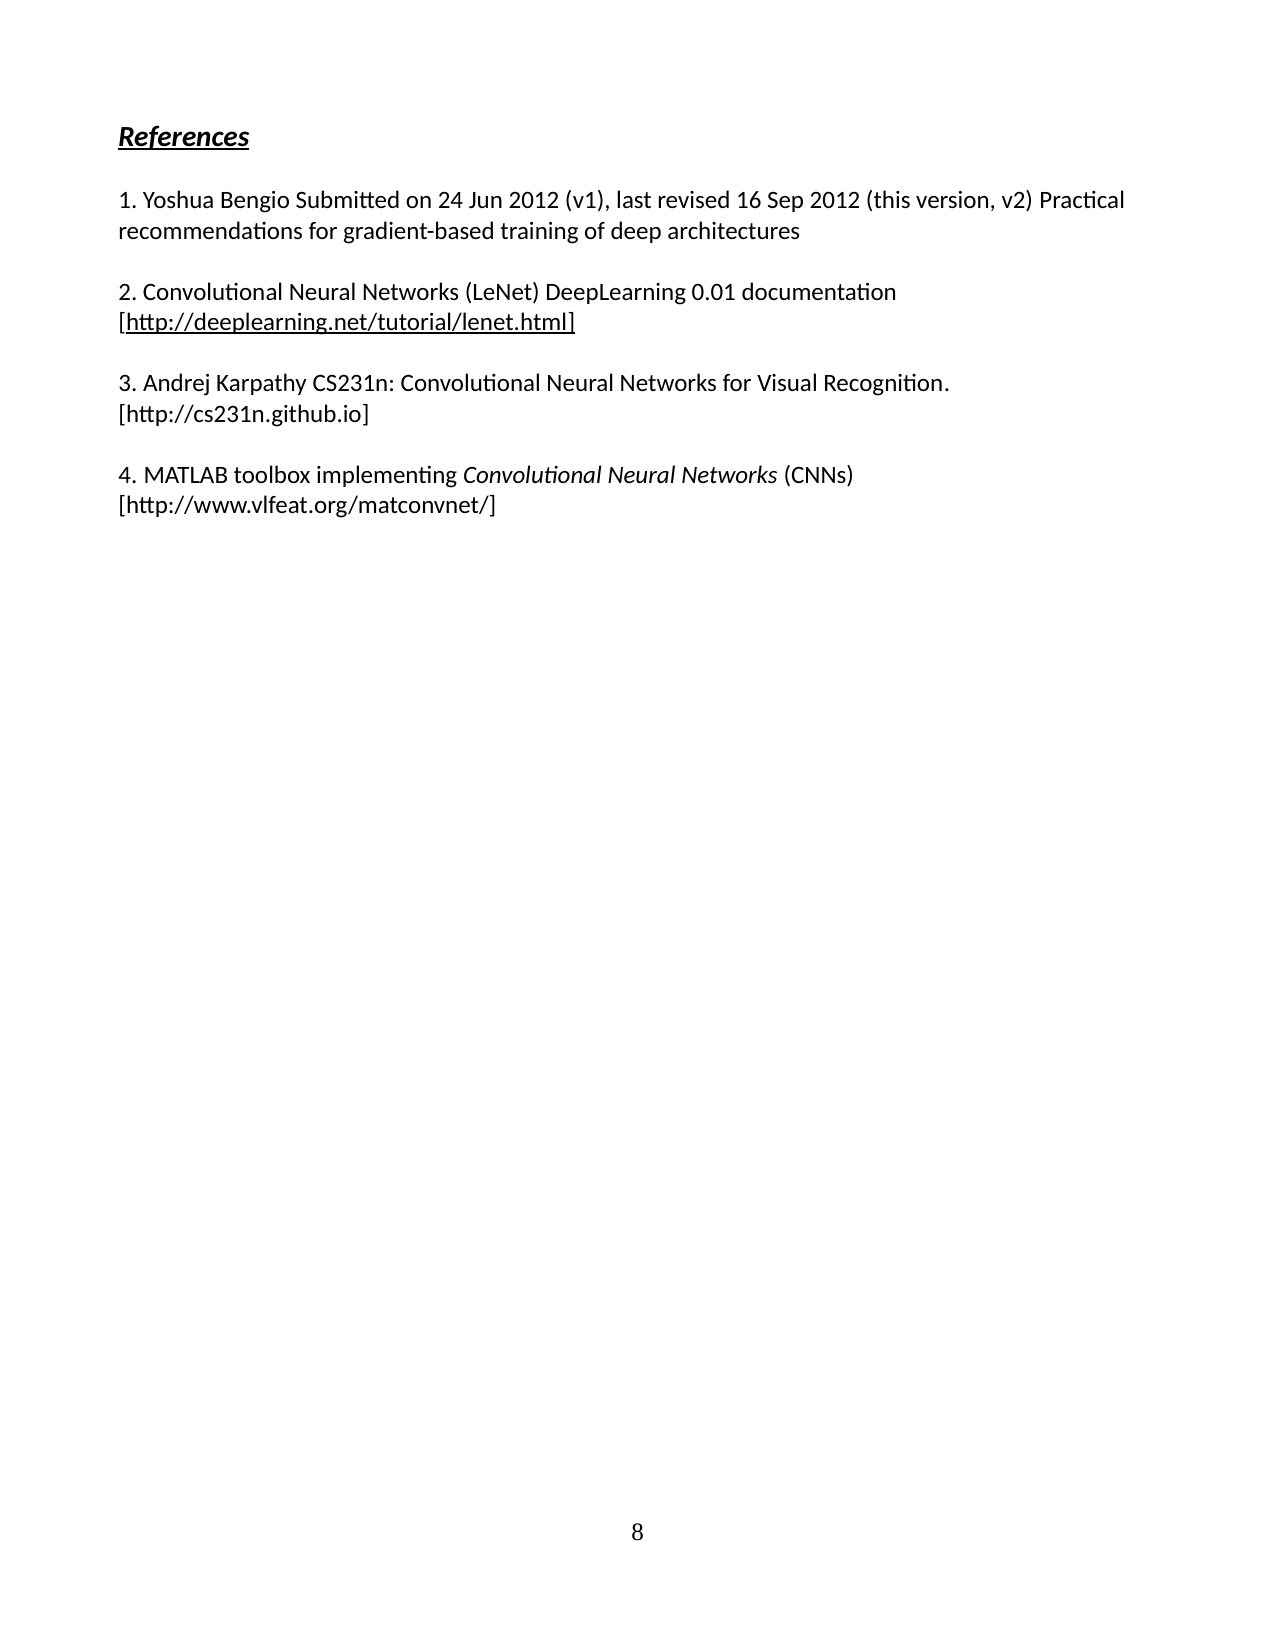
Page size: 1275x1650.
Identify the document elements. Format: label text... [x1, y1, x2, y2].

text 3. Andrej Karpathy CS231n: Convolutional Neural Networks for Visual Recognition. [118, 367, 1157, 398]
text References [118, 118, 1157, 154]
text [http://deeplearning.net/tutorial/lenet.html] [118, 306, 1157, 337]
text 4. MATLAB toolbox implementing Convolutional Neural Networks (CNNs) [http://www.vlfeat.org/matconvnet/] [118, 459, 1157, 520]
text 2. Convolutional Neural Networks (LeNet) DeepLearning 0.01 documentation [118, 276, 1157, 306]
text 1. Yoshua Bengio Submitted on 24 Jun 2012 (v1), last revised 16 Sep 2012 (this version, v2) Practical recommendations for gradient-based training of deep architectures [118, 184, 1157, 245]
text [http://cs231n.github.io] [118, 398, 1157, 428]
